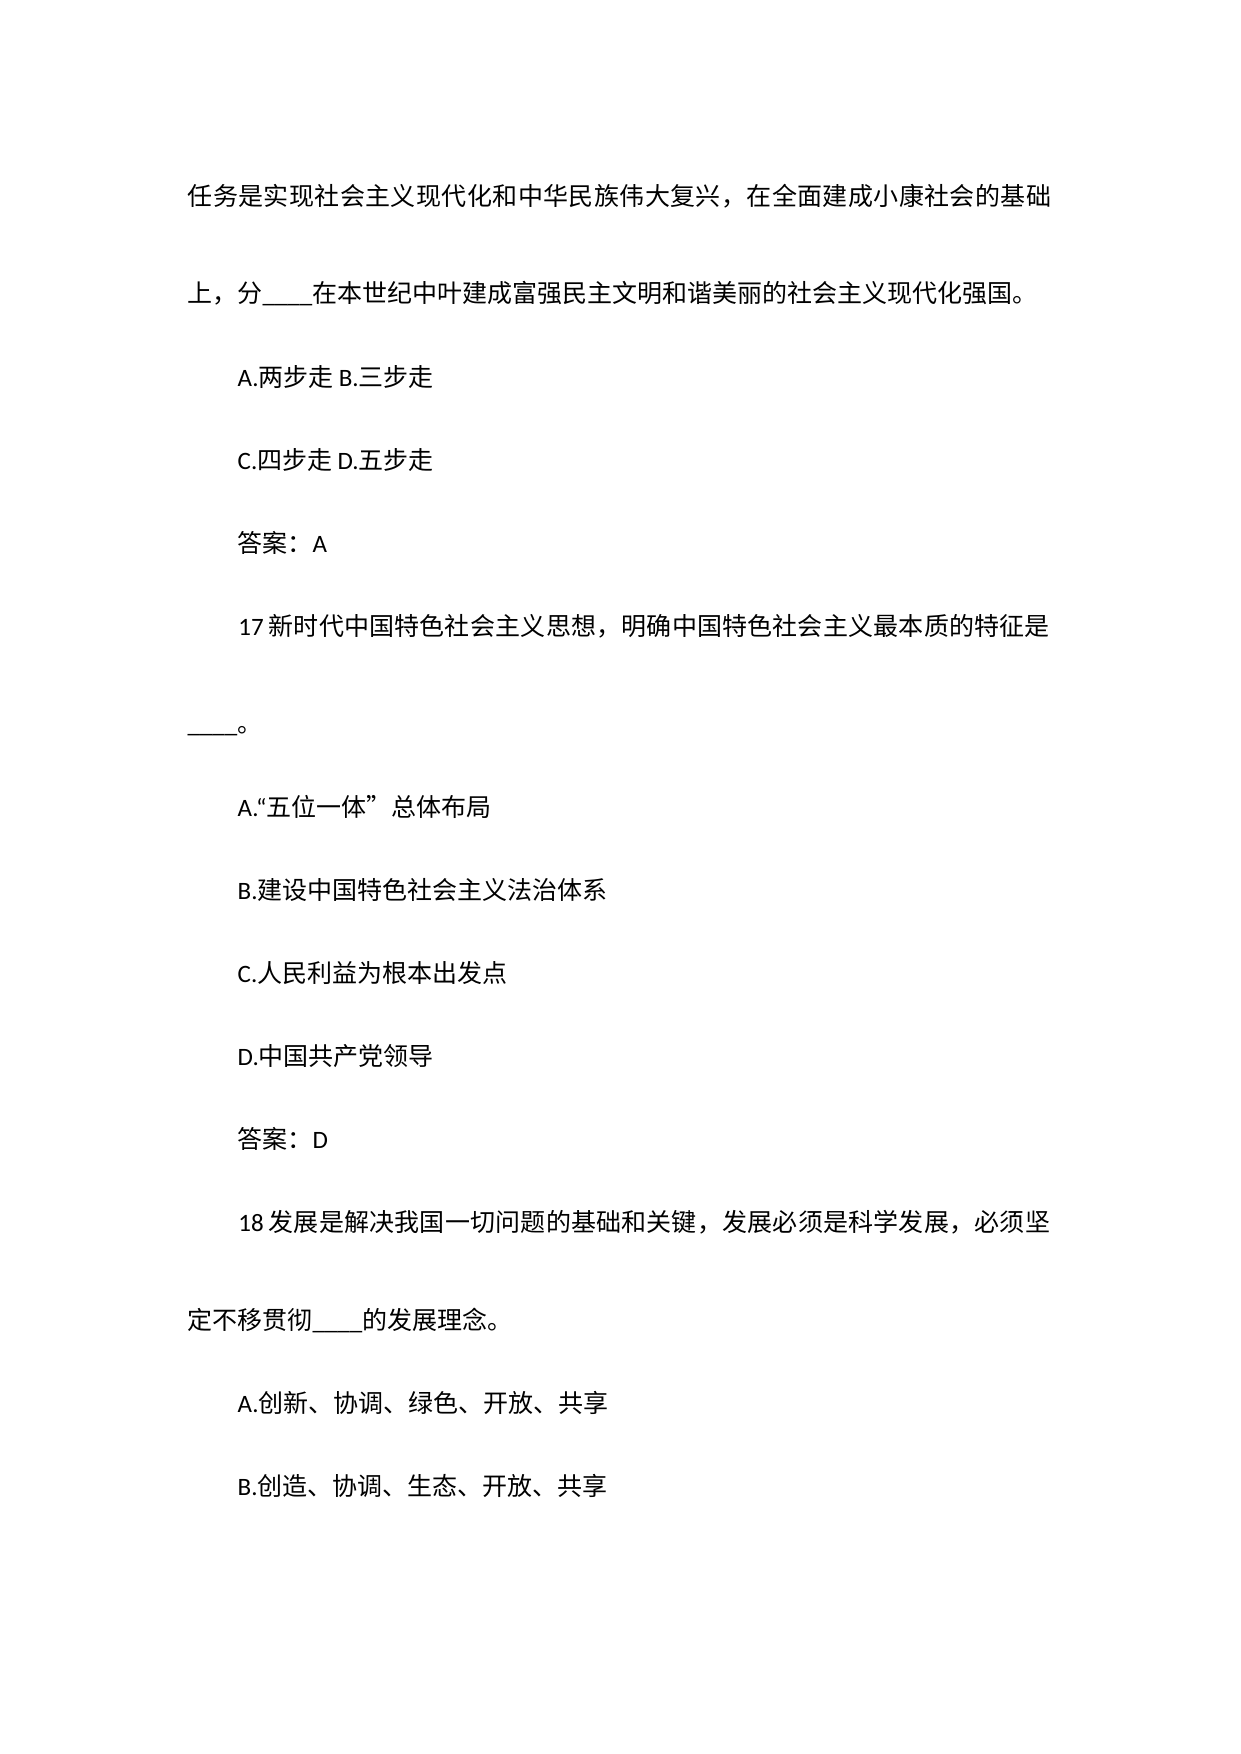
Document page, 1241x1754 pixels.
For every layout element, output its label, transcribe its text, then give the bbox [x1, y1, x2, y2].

text A.“五位一体”总体布局 [187, 773, 1053, 838]
text A.两步走B.三步走 [187, 343, 1053, 408]
text B.建设中国特色社会主义法治体系 [187, 856, 1053, 921]
text 18发展是解决我国一切问题的基础和关键，发展必须是科学发展，必须坚定不移贯彻____的发展理念。 [187, 1188, 1053, 1351]
text D.中国共产党领导 [187, 1022, 1053, 1087]
text C.人民利益为根本出发点 [187, 939, 1053, 1004]
text 答案：A [187, 509, 1053, 574]
text 17新时代中国特色社会主义思想，明确中国特色社会主义最本质的特征是____。 [187, 592, 1053, 754]
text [187, 162, 1053, 324]
text B.创造、协调、生态、开放、共享 [187, 1452, 1053, 1517]
text 答案：D [187, 1105, 1053, 1170]
text A.创新、协调、绿色、开放、共享 [187, 1369, 1053, 1434]
text C.四步走D.五步走 [187, 426, 1053, 491]
